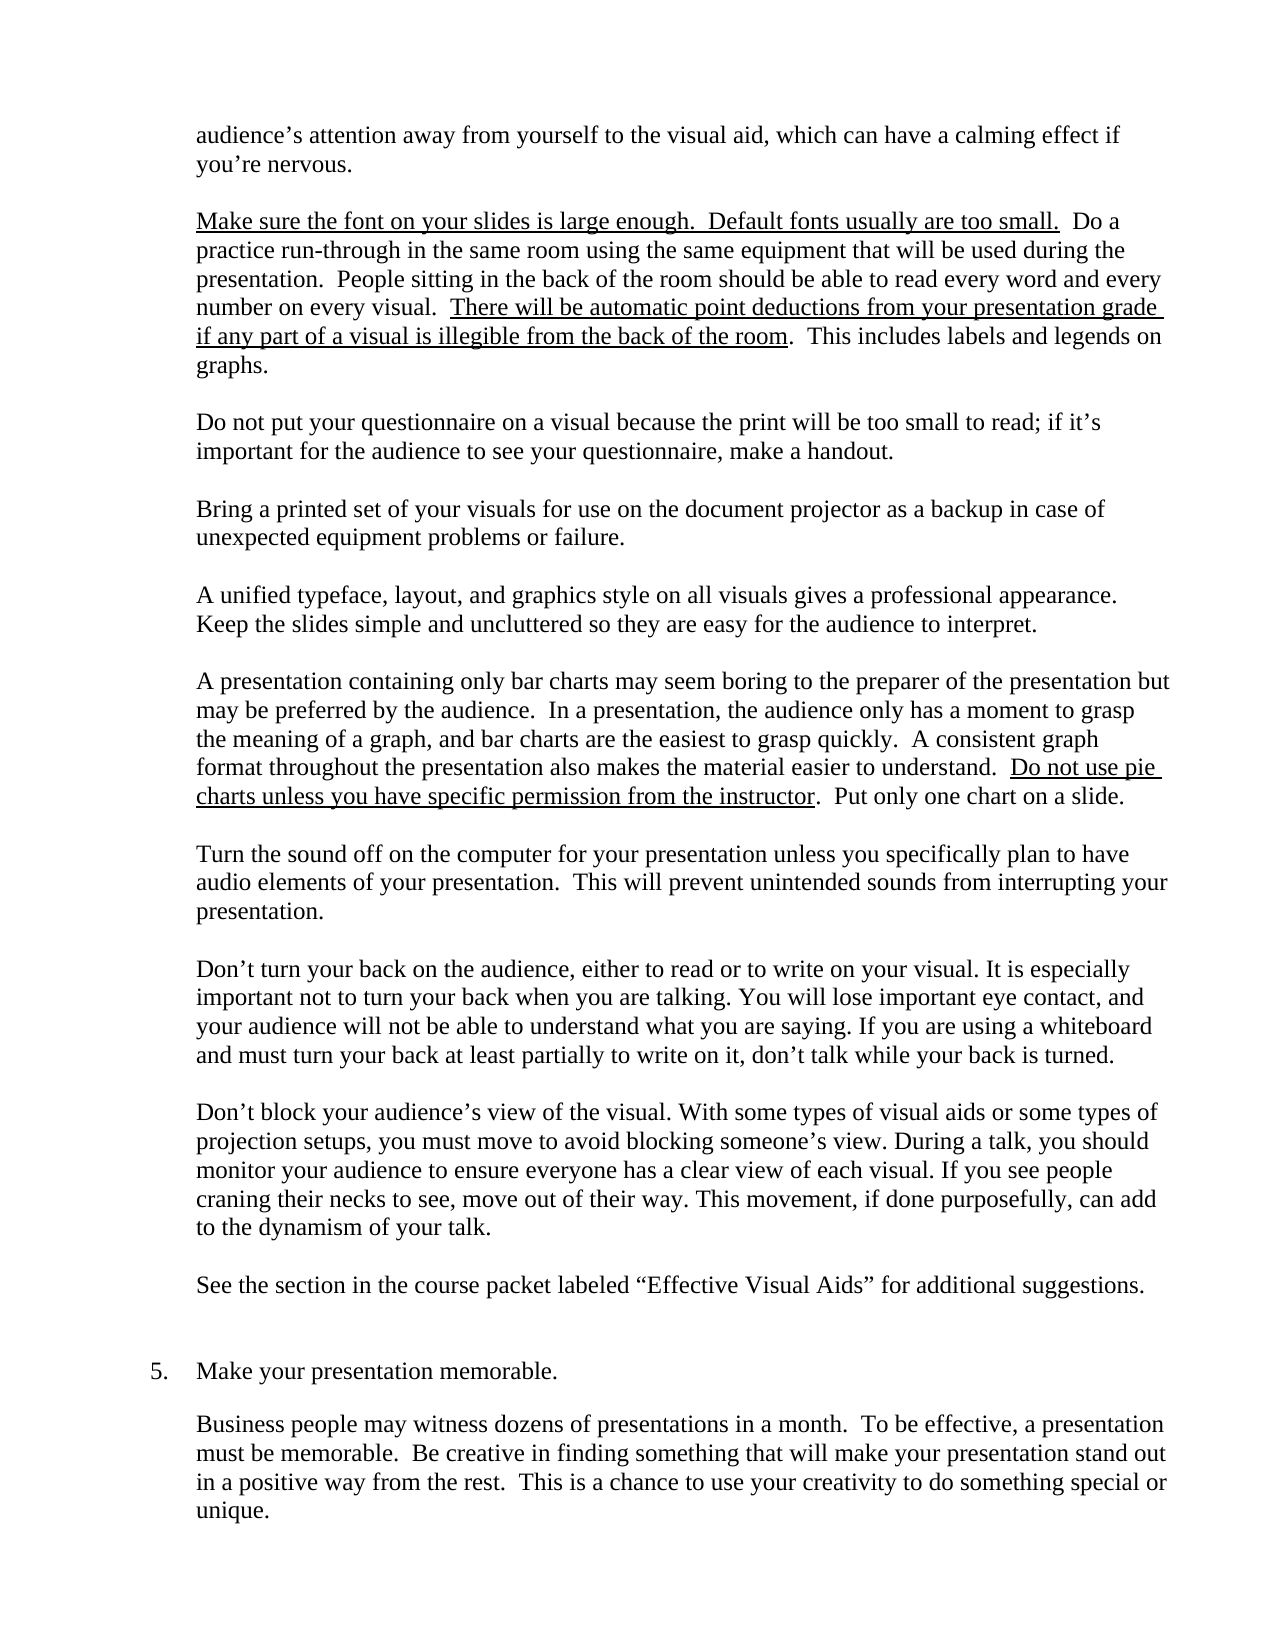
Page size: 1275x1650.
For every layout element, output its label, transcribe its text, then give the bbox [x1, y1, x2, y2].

text Do not put your questionnaire on a visual because the print will be too small to read; if it’s important for the audience to see your questionnaire, make a handout. [196, 407, 1170, 465]
text Bring a printed set of your visuals for use on the document projector as a backup in case of unexpected equipment problems or failure. [196, 494, 1170, 551]
text A unified typeface, layout, and graphics style on all visuals gives a professional appearance. Keep the slides simple and uncluttered so they are easy for the audience to interpret. [196, 580, 1170, 637]
text Don’t block your audience’s view of the visual. With some types of visual aids or some types of projection setups, you must move to avoid blocking someone’s view. During a talk, you should monitor your audience to ensure everyone has a clear view of each visual. If you see people craning their necks to see, move out of their way. This movement, if done purposefully, can add to the dynamism of your talk. [196, 1097, 1170, 1241]
text Don’t turn your back on the audience, either to read or to write on your visual. It is especially important not to turn your back when you are talking. You will lose important eye contact, and your audience will not be able to understand what you are saying. If you are using a whiteboard and must turn your back at least partially to write on it, don’t talk while your back is turned. [196, 954, 1170, 1069]
text 5. Make your presentation memorable. [150, 1356, 1170, 1385]
text See the section in the course packet labeled “Effective Visual Aids” for additional suggestions. [196, 1270, 1170, 1299]
text Make sure the font on your slides is large enough. Default fonts usually are too small. Do a practice run-through in the same room using the same equipment that will be used during the presentation. People sitting in the back of the room should be able to read every word and every number on every visual. There will be automatic point deductions from your presentation grade if any part of a visual is illegible from the back of the room. This includes labels and legends on graphs. [196, 206, 1170, 379]
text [196, 120, 1170, 177]
text A presentation containing only bar charts may seem boring to the preparer of the presentation but may be preferred by the audience. In a presentation, the audience only has a moment to grasp the meaning of a graph, and bar charts are the easiest to grasp quickly. A consistent graph format throughout the presentation also makes the material easier to understand. Do not use pie charts unless you have specific permission from the instructor. Put only one chart on a slide. [196, 666, 1170, 810]
text Business people may witness dozens of presentations in a month. To be effective, a presentation must be memorable. Be creative in finding something that will make your presentation stand out in a positive way from the rest. This is a chance to use your creativity to do something special or unique. [196, 1409, 1170, 1524]
text Turn the sound off on the computer for your presentation unless you specifically plan to have audio elements of your presentation. This will prevent unintended sounds from interrupting your presentation. [196, 839, 1170, 925]
